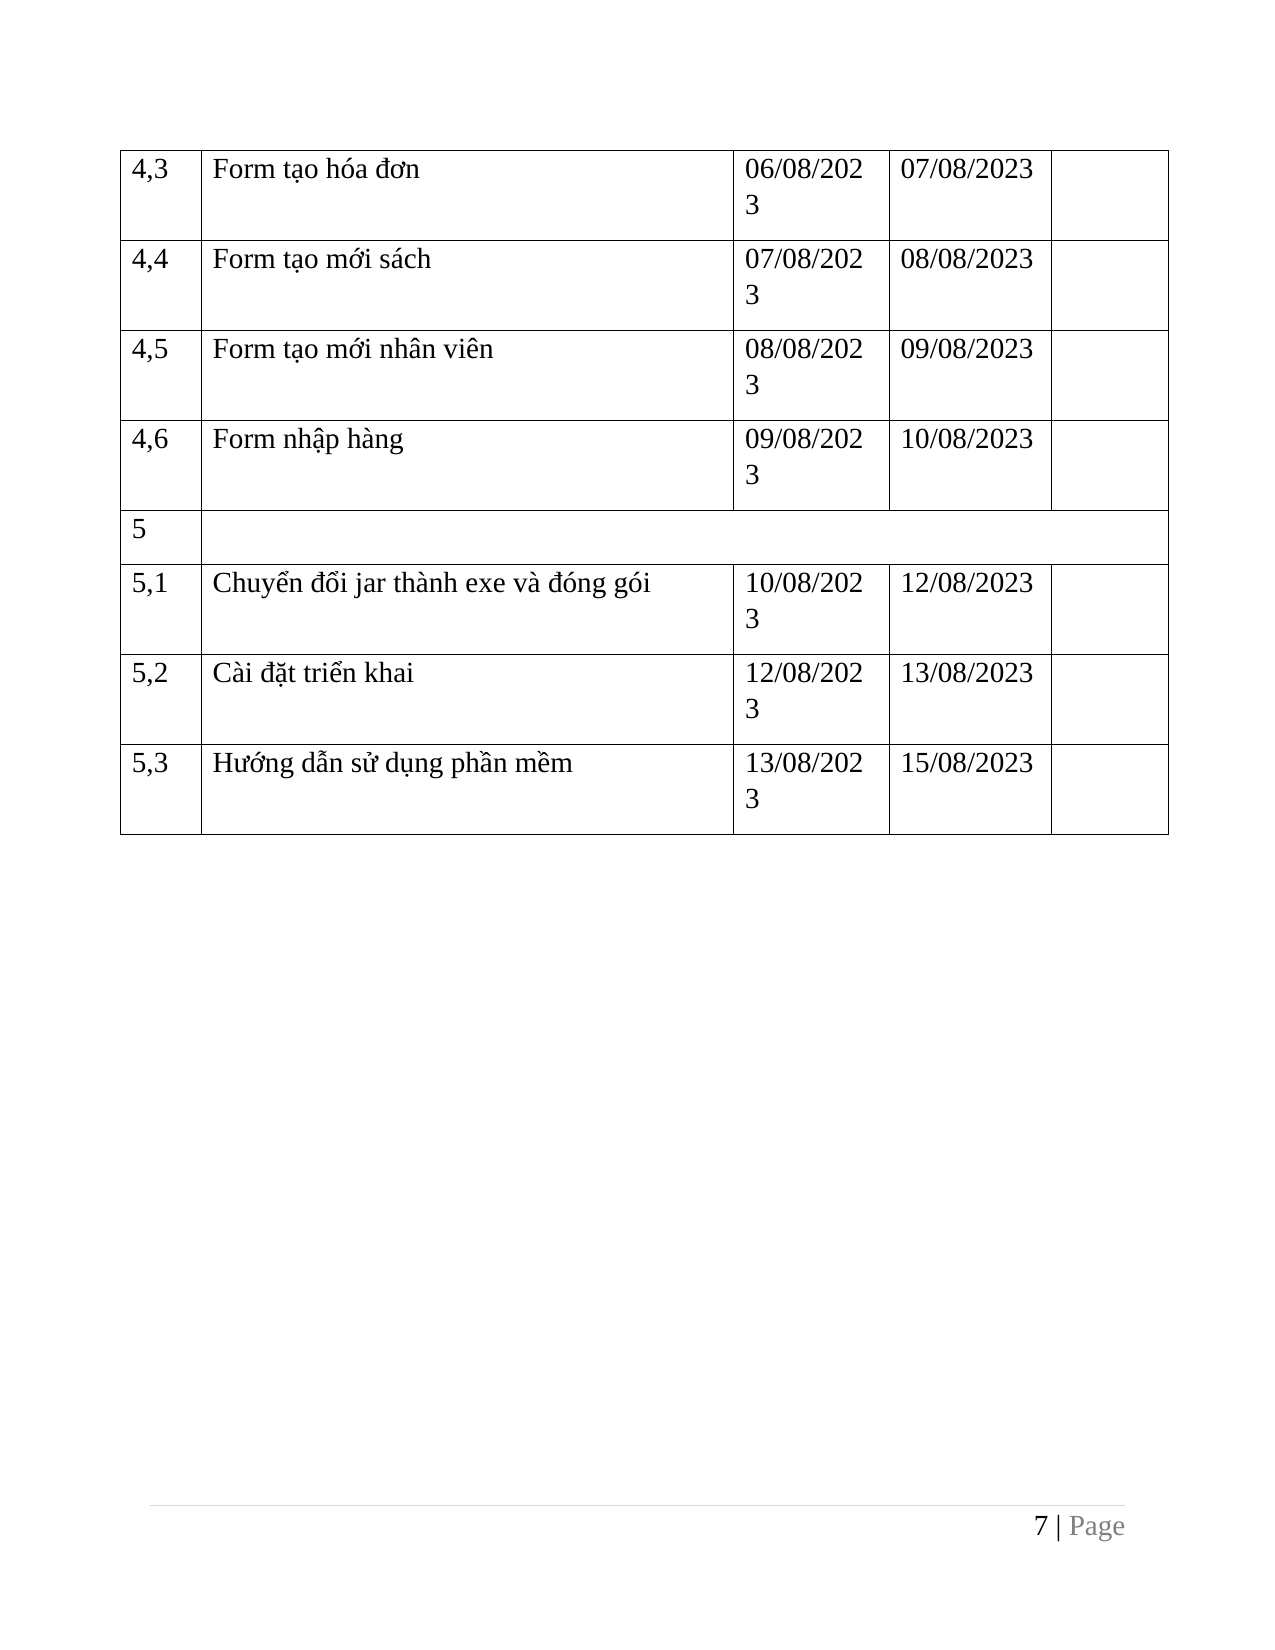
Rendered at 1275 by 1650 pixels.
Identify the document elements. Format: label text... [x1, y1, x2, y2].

table_cell [1052, 151, 1168, 240]
table_cell Cài đặt triển khai [202, 655, 733, 744]
table_cell [1052, 331, 1168, 420]
table_cell 09/08/2023 [890, 331, 1051, 420]
table_cell 5,3 [121, 745, 201, 834]
table_cell 08/08/2023 [890, 241, 1051, 330]
table_cell [1052, 421, 1168, 510]
table_cell 4,5 [121, 331, 201, 420]
table_cell Form tạo mới sách [202, 241, 733, 330]
table_cell 5,1 [121, 565, 201, 654]
table_cell 15/08/2023 [890, 745, 1051, 834]
table_cell 5 [121, 511, 201, 564]
table_cell [1052, 655, 1168, 744]
table_cell 07/08/2023 [734, 241, 889, 330]
table_cell [1052, 565, 1168, 654]
table_cell 4,4 [121, 241, 201, 330]
table_cell Form tạo mới nhân viên [202, 331, 733, 420]
table_cell Form nhập hàng [202, 421, 733, 510]
table_cell 10/08/2023 [734, 565, 889, 654]
table_cell 08/08/2023 [734, 331, 889, 420]
table_cell Form tạo hóa đơn [202, 151, 733, 240]
table_cell 4,3 [121, 151, 201, 240]
table_cell 06/08/2023 [734, 151, 889, 240]
table_cell Hướng dẫn sử dụng phần mềm [202, 745, 733, 834]
table_cell [1052, 241, 1168, 330]
table_cell 09/08/2023 [734, 421, 889, 510]
table_cell 13/08/2023 [734, 745, 889, 834]
table_cell 4,6 [121, 421, 201, 510]
table_cell [1052, 745, 1168, 834]
table_cell 5,2 [121, 655, 201, 744]
table_cell 13/08/2023 [890, 655, 1051, 744]
table_cell 10/08/2023 [890, 421, 1051, 510]
table_cell Chuyển đổi jar thành exe và đóng gói [202, 565, 733, 654]
table_cell 12/08/2023 [734, 655, 889, 744]
table_cell 12/08/2023 [890, 565, 1051, 654]
table_cell [202, 511, 1168, 564]
table_cell 07/08/2023 [890, 151, 1051, 240]
